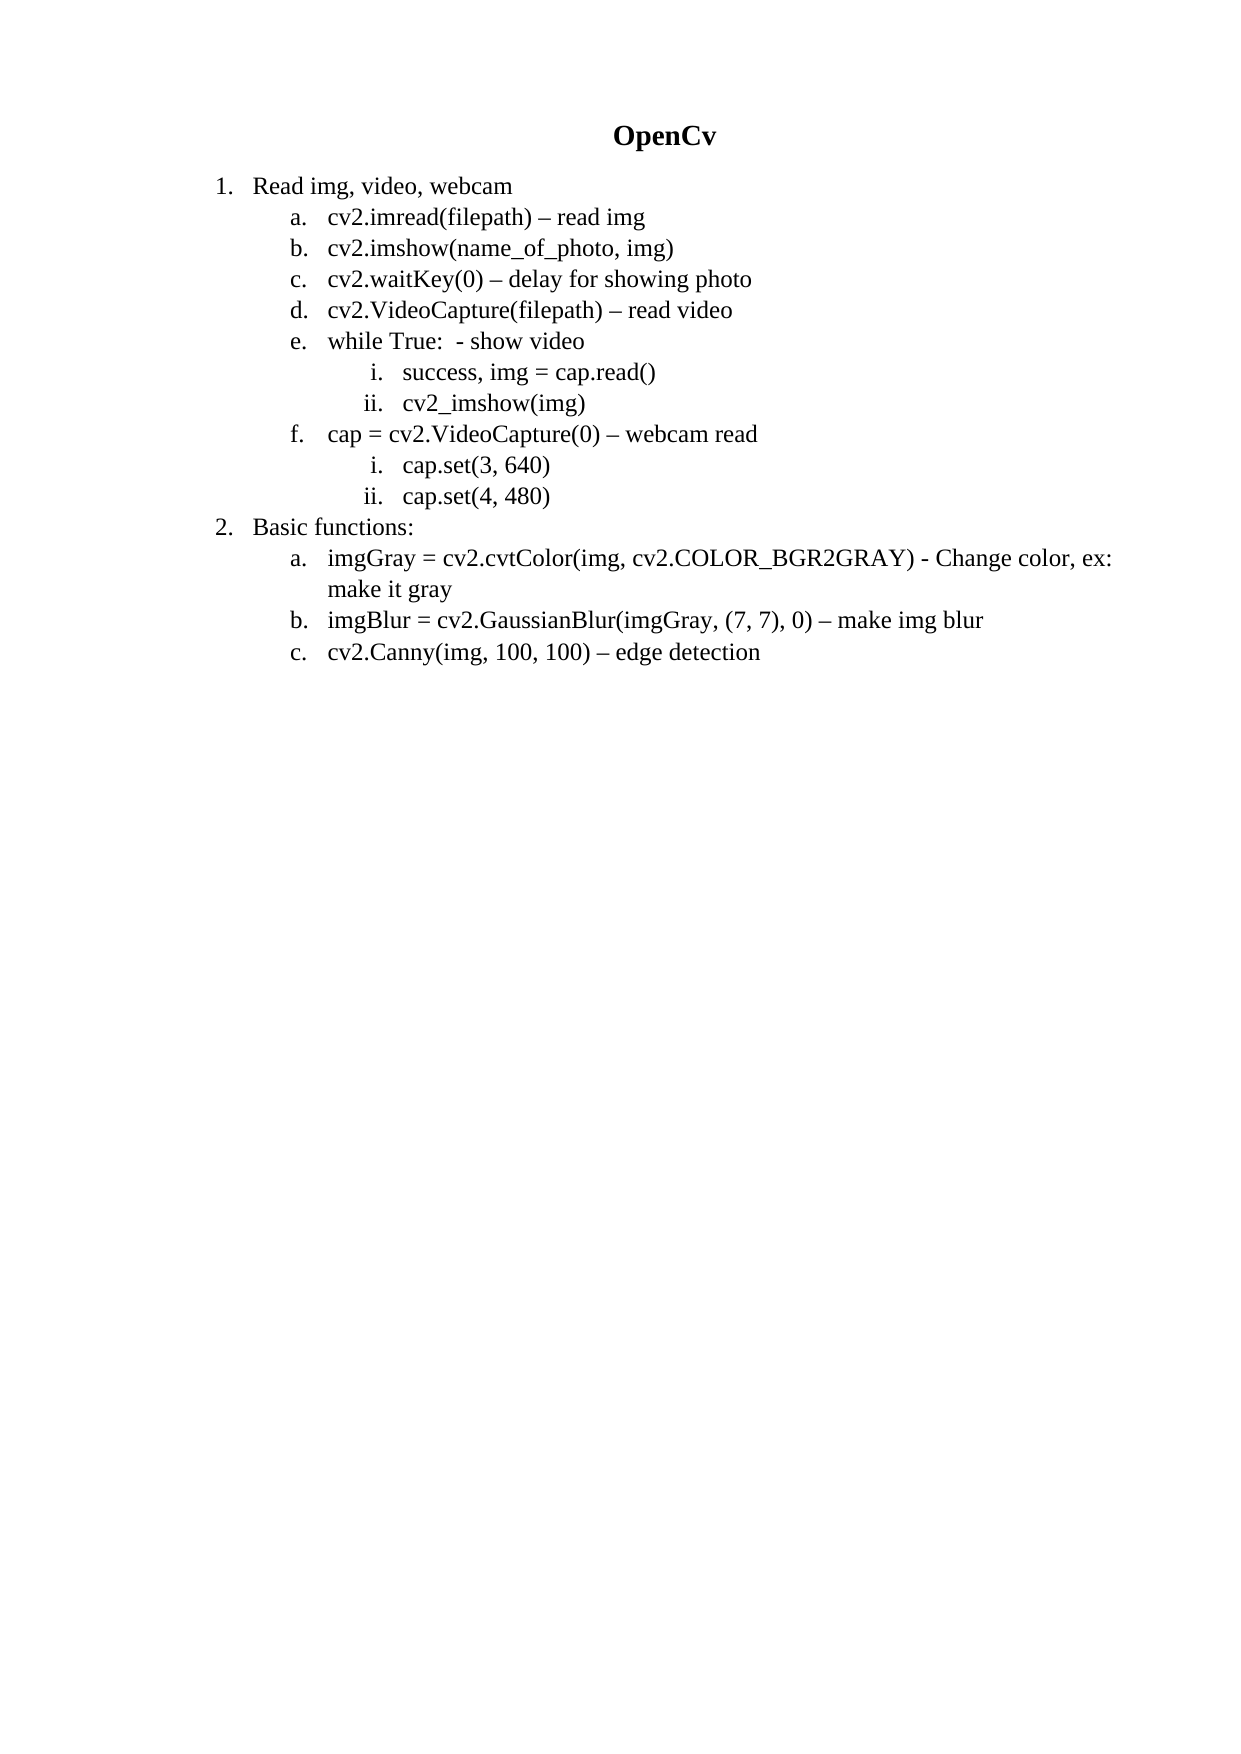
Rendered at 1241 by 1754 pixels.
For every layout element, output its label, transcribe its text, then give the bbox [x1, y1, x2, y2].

list cv2.Canny(img, 100, 100) – edge detection [290, 637, 1152, 665]
list Basic functions: [215, 512, 1152, 541]
list imgGray = cv2.cvtColor(img, cv2.COLOR_BGR2GRAY) - Change color, ex: make it gray [290, 543, 1152, 603]
list cv2_imshow(img) [383, 388, 1152, 417]
list cv2.VideoCapture(filepath) – read video [290, 295, 1152, 324]
list Read img, video, webcam [215, 171, 1152, 200]
list cv2.imread(filepath) – read img [290, 202, 1152, 231]
list imgBlur = cv2.GaussianBlur(imgGray, (7, 7), 0) – make img blur [290, 606, 1152, 634]
text OpenCv [177, 118, 1152, 152]
list while True: - show video [290, 326, 1152, 355]
list cap.set(4, 480) [383, 481, 1152, 510]
list success, img = cap.read() [383, 357, 1152, 386]
list cap.set(3, 640) [383, 450, 1152, 479]
list cap = cv2.VideoCapture(0) – webcam read [290, 419, 1152, 448]
list cv2.waitKey(0) – delay for showing photo [290, 264, 1152, 293]
list cv2.imshow(name_of_photo, img) [290, 233, 1152, 262]
